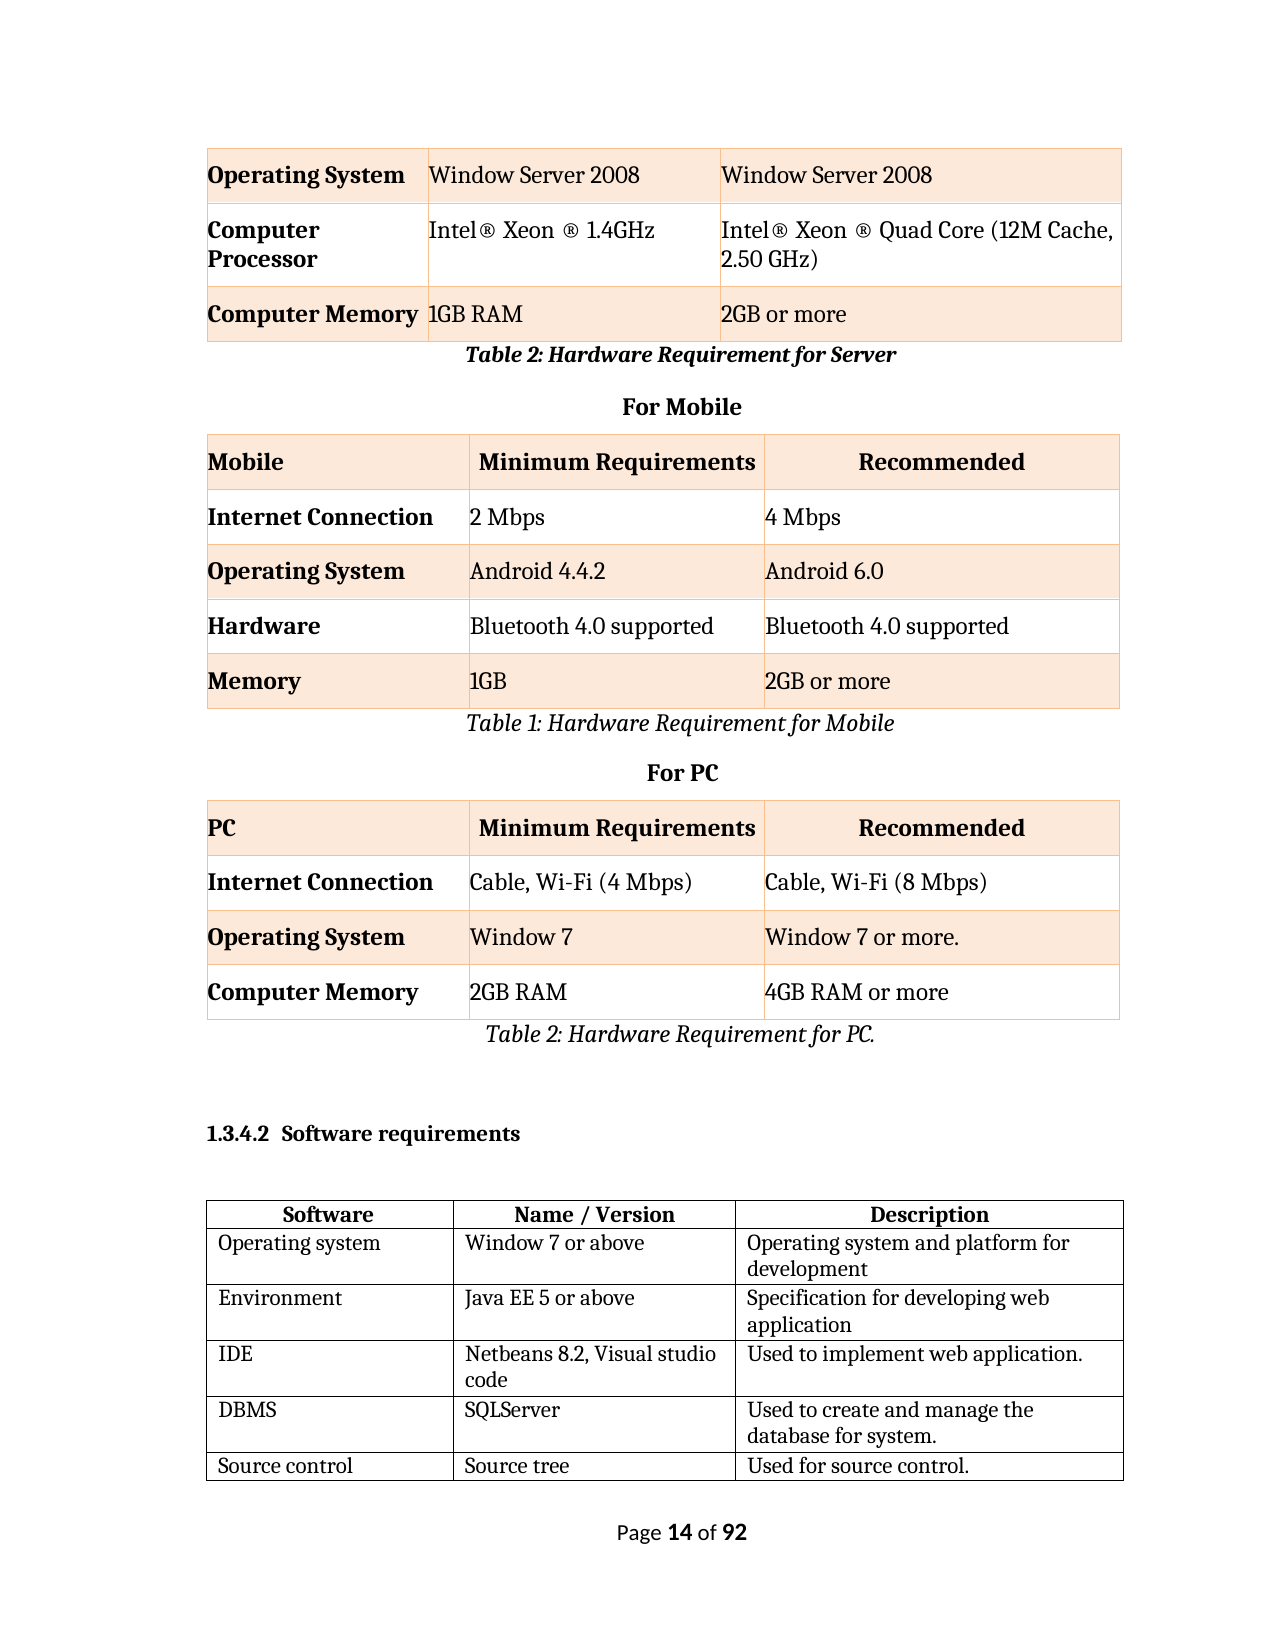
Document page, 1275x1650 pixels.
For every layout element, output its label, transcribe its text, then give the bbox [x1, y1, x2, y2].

table_cell SQLServer [454, 1397, 735, 1452]
table_cell Source control [207, 1453, 453, 1479]
table_cell Bluetooth 4.0 supported [765, 600, 1119, 653]
table_cell Hardware [208, 600, 469, 653]
table_cell Android 4.4.2 [470, 545, 764, 598]
table_cell Environment [207, 1285, 453, 1340]
table_cell Cable, Wi-Fi (4 Mbps) [470, 856, 764, 909]
table_cell 1GB [470, 654, 764, 708]
table_cell IDE [207, 1341, 453, 1396]
table_header Minimum Requirements [470, 801, 764, 855]
table_cell Intel® Xeon ® 1.4GHz [429, 204, 720, 286]
table_cell Cable, Wi-Fi (8 Mbps) [765, 856, 1119, 909]
list Software requirements [207, 1121, 1157, 1147]
table_cell Used to create and manage the database for system. [736, 1397, 1123, 1452]
table_cell Operating System [208, 911, 469, 964]
table_header Recommended [765, 435, 1119, 489]
table_cell Window 7 or above [454, 1229, 735, 1284]
table_cell Computer Memory [208, 287, 428, 341]
table_cell Computer Memory [208, 965, 469, 1019]
table_cell Operating System [208, 149, 428, 202]
table_cell Window Server 2008 [429, 149, 720, 202]
table_header Software [207, 1201, 453, 1228]
table_cell Operating system [207, 1229, 453, 1284]
table_header PC [208, 801, 469, 855]
table_cell 2GB RAM [470, 965, 764, 1019]
table_header Name / Version [454, 1201, 735, 1228]
table_cell Operating system and platform for development [736, 1229, 1123, 1284]
table_header Mobile [208, 435, 469, 489]
table_cell Used for source control. [736, 1453, 1123, 1479]
table_cell Window Server 2008 [721, 149, 1121, 202]
table_cell Window 7 or more. [765, 911, 1119, 964]
text For PC [207, 759, 1158, 787]
table_header Recommended [765, 801, 1119, 855]
table_cell Bluetooth 4.0 supported [470, 600, 764, 653]
table_cell Internet Connection [208, 856, 469, 909]
table_cell Computer Processor [208, 204, 428, 286]
text Table 2: Hardware Requirement for Server [207, 342, 1157, 368]
table_header Description [736, 1201, 1123, 1228]
table_cell 2GB or more [765, 654, 1119, 708]
table_cell Source tree [454, 1453, 735, 1479]
table_cell 2 Mbps [470, 490, 764, 544]
table_cell 2GB or more [721, 287, 1121, 341]
table_cell 4GB RAM or more [765, 965, 1119, 1019]
table_cell Specification for developing web application [736, 1285, 1123, 1340]
table_cell Window 7 [470, 911, 764, 964]
table_cell Android 6.0 [765, 545, 1119, 598]
text For Mobile [206, 393, 1158, 422]
table_cell Operating System [208, 545, 469, 598]
table_cell Java EE 5 or above [454, 1285, 735, 1340]
table_cell Netbeans 8.2, Visual studio code [454, 1341, 735, 1396]
table_cell 4 Mbps [765, 490, 1119, 544]
table_cell 1GB RAM [429, 287, 720, 341]
table_cell Used to implement web application. [736, 1341, 1123, 1396]
table_cell DBMS [207, 1397, 453, 1452]
table_header Minimum Requirements [470, 435, 764, 489]
table_cell Internet Connection [208, 490, 469, 544]
table_cell Memory [208, 654, 469, 708]
table_cell Intel® Xeon ® Quad Core (12M Cache, 2.50 GHz) [721, 204, 1121, 286]
